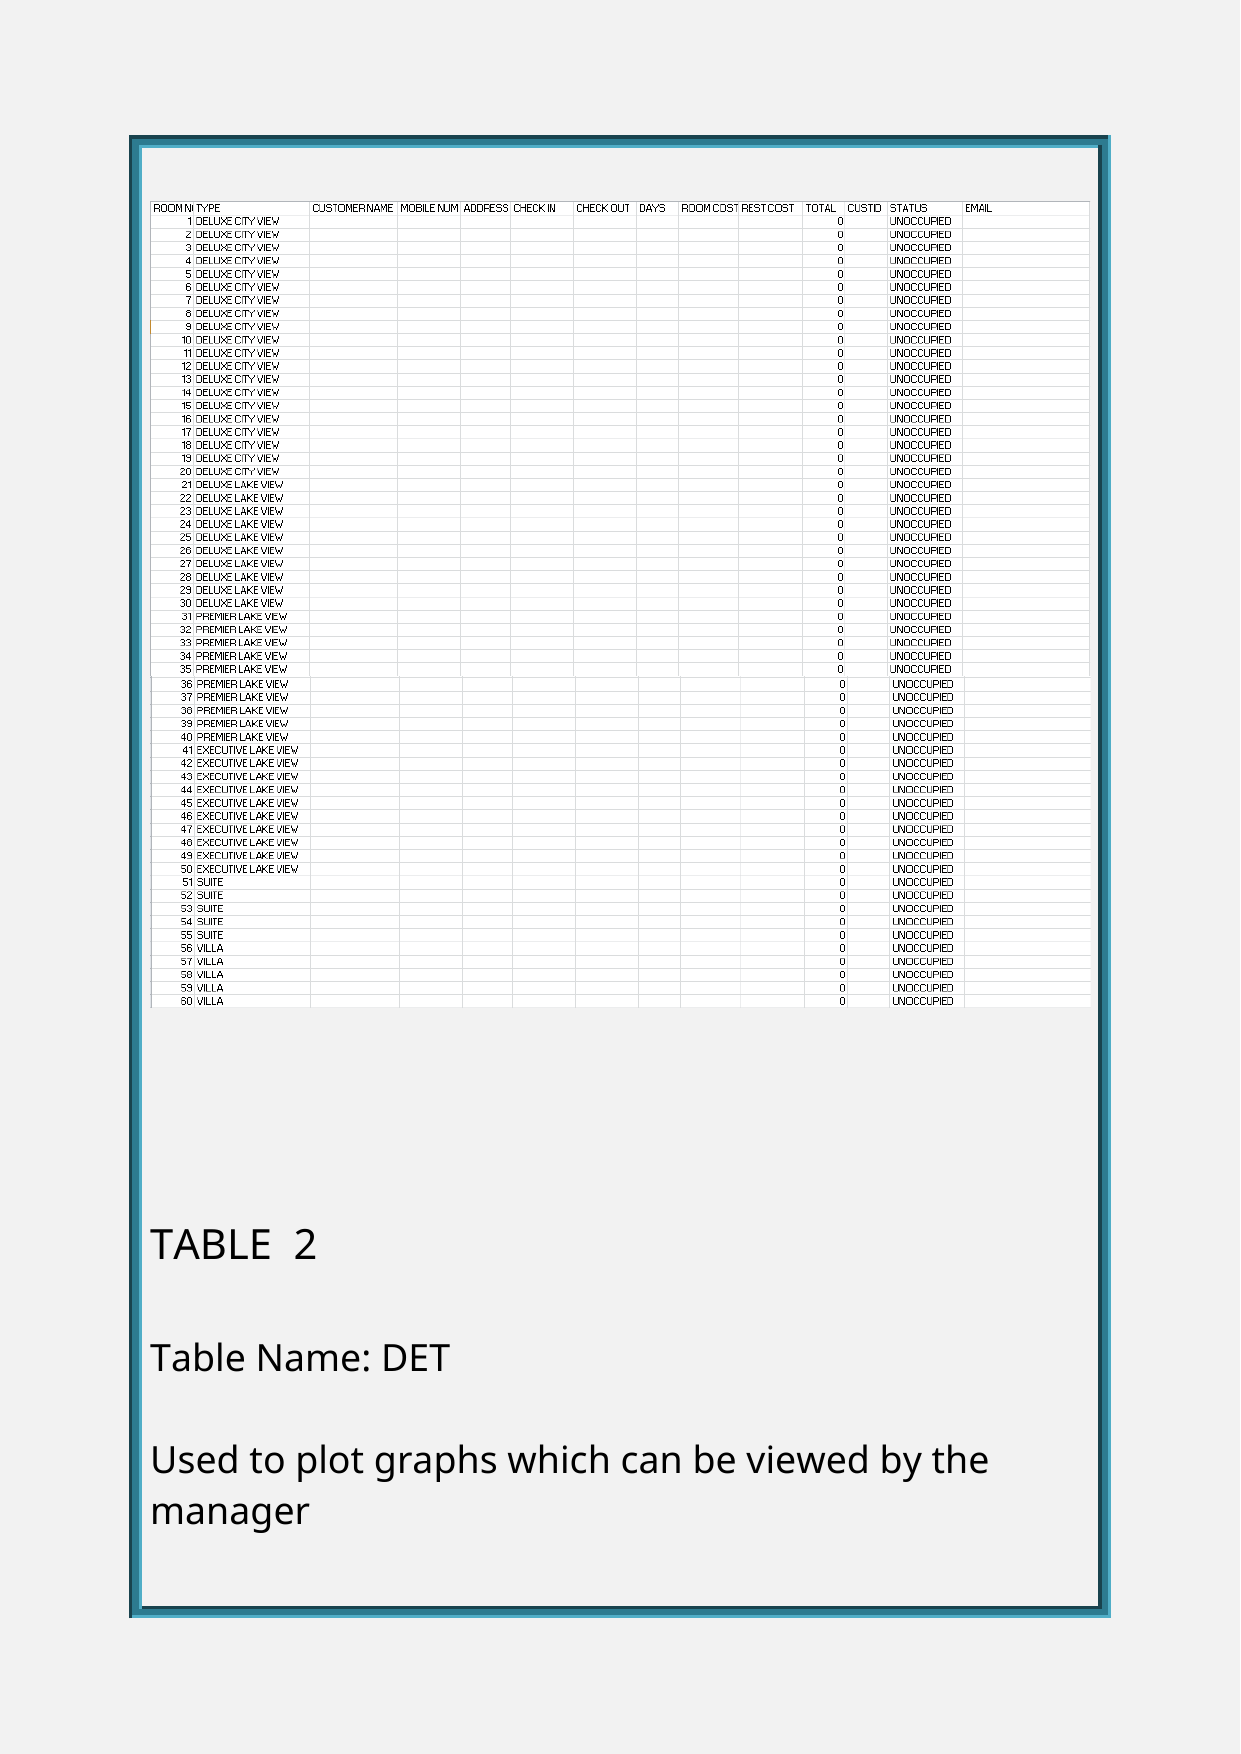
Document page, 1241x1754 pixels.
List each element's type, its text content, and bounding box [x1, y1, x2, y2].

text Table Name: DET [150, 1331, 1090, 1382]
picture [150, 201, 1091, 1008]
text Used to plot graphs which can be viewed by the manager [150, 1433, 1090, 1535]
subtitle TABLE 2 [150, 1215, 1090, 1272]
